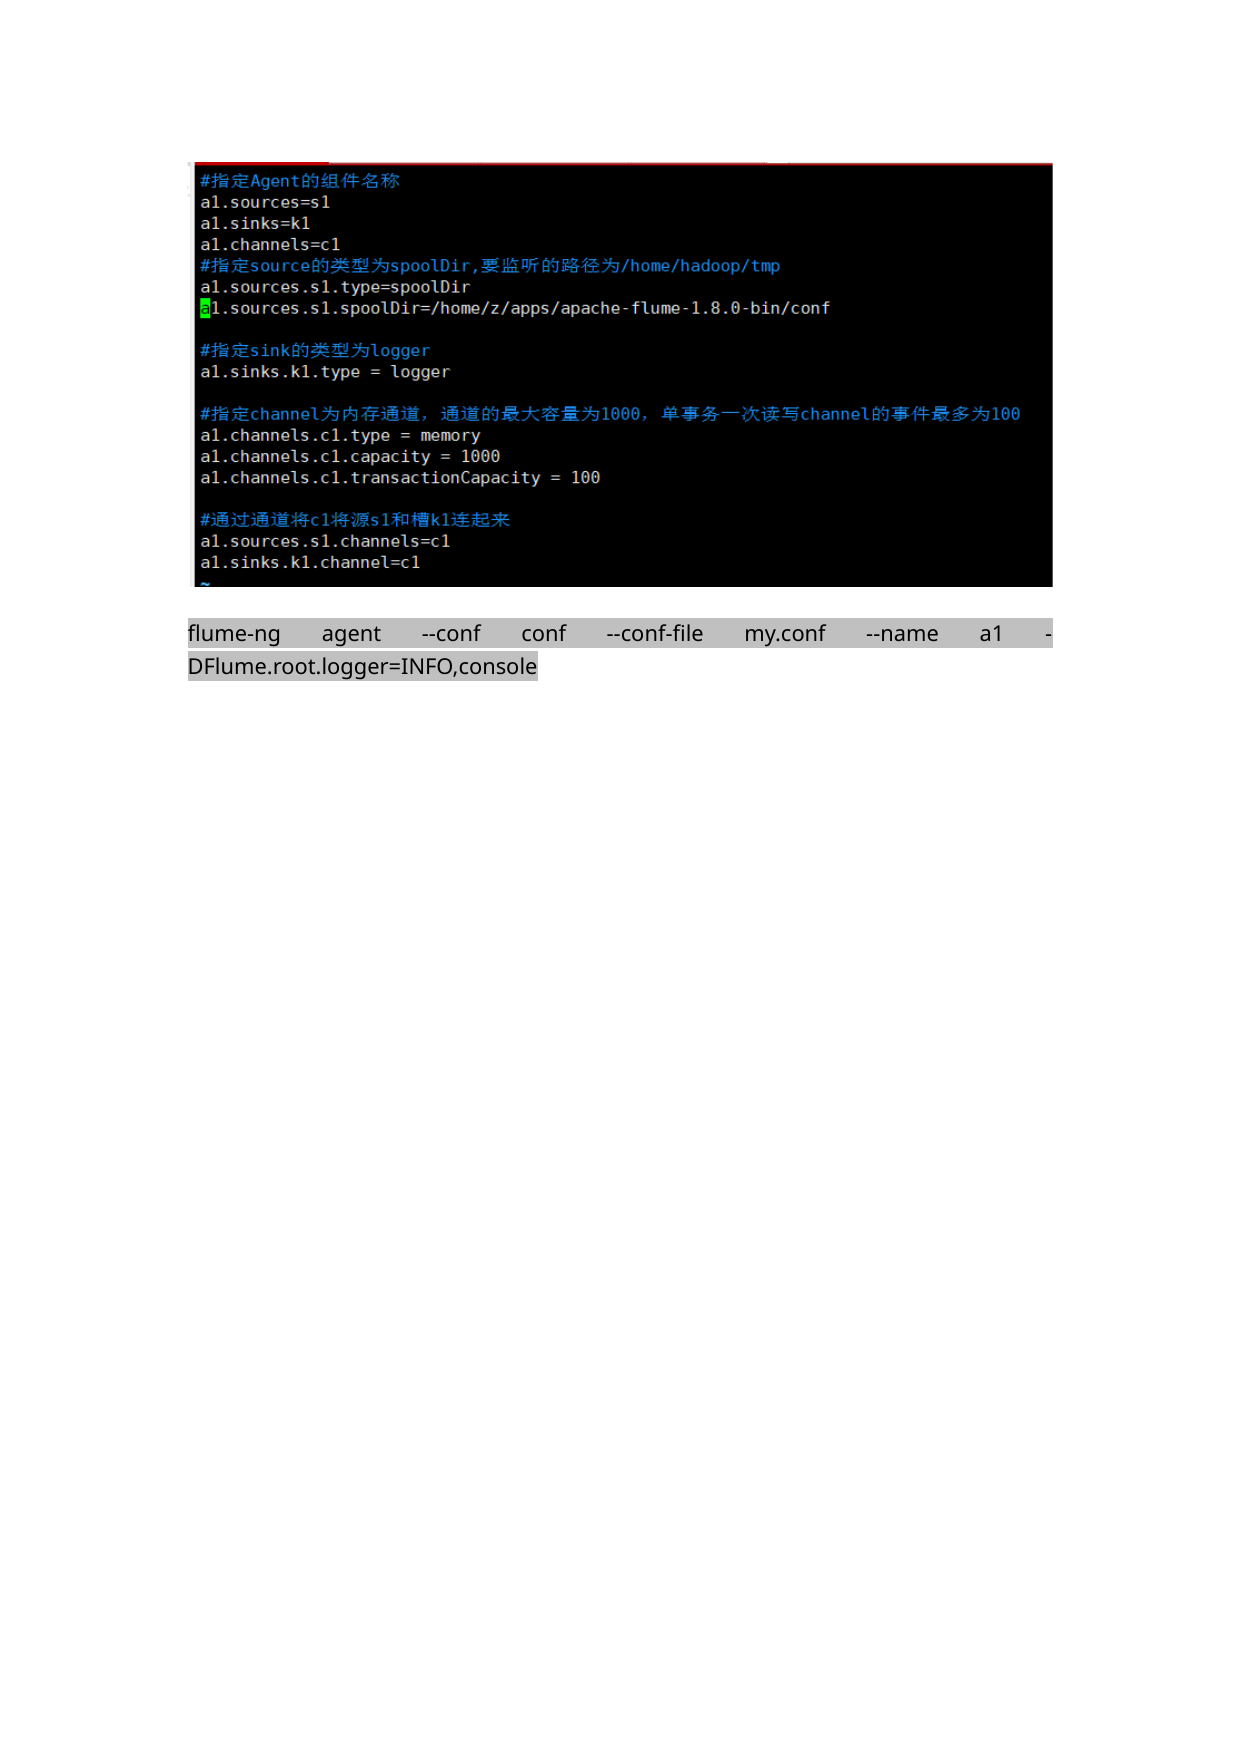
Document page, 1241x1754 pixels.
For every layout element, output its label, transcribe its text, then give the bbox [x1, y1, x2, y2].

picture [187, 162, 1053, 587]
text flume-ng agent --conf conf --conf-file my.conf --name a1 -DFlume.root.logger=INFO,console [187, 631, 1053, 682]
